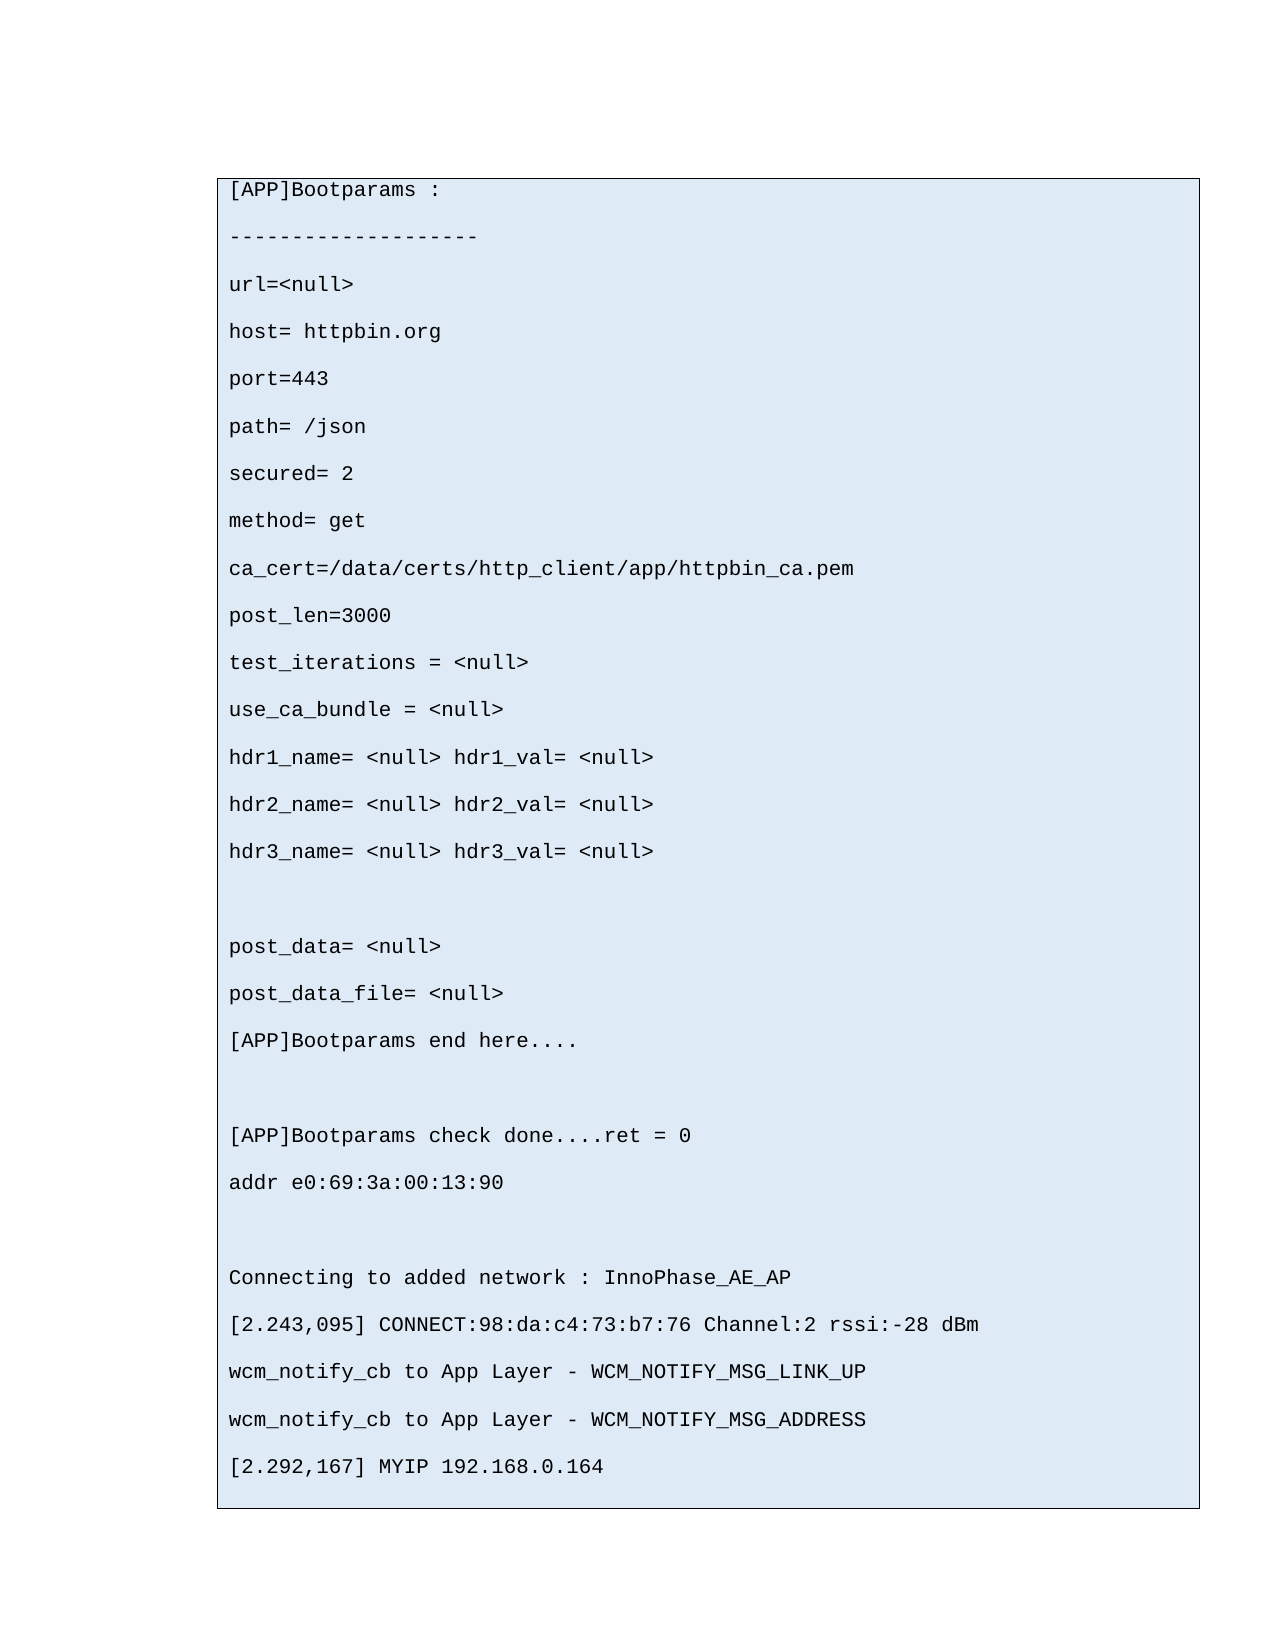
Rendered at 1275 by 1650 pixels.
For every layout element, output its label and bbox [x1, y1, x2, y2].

table_header [218, 179, 1199, 1508]
